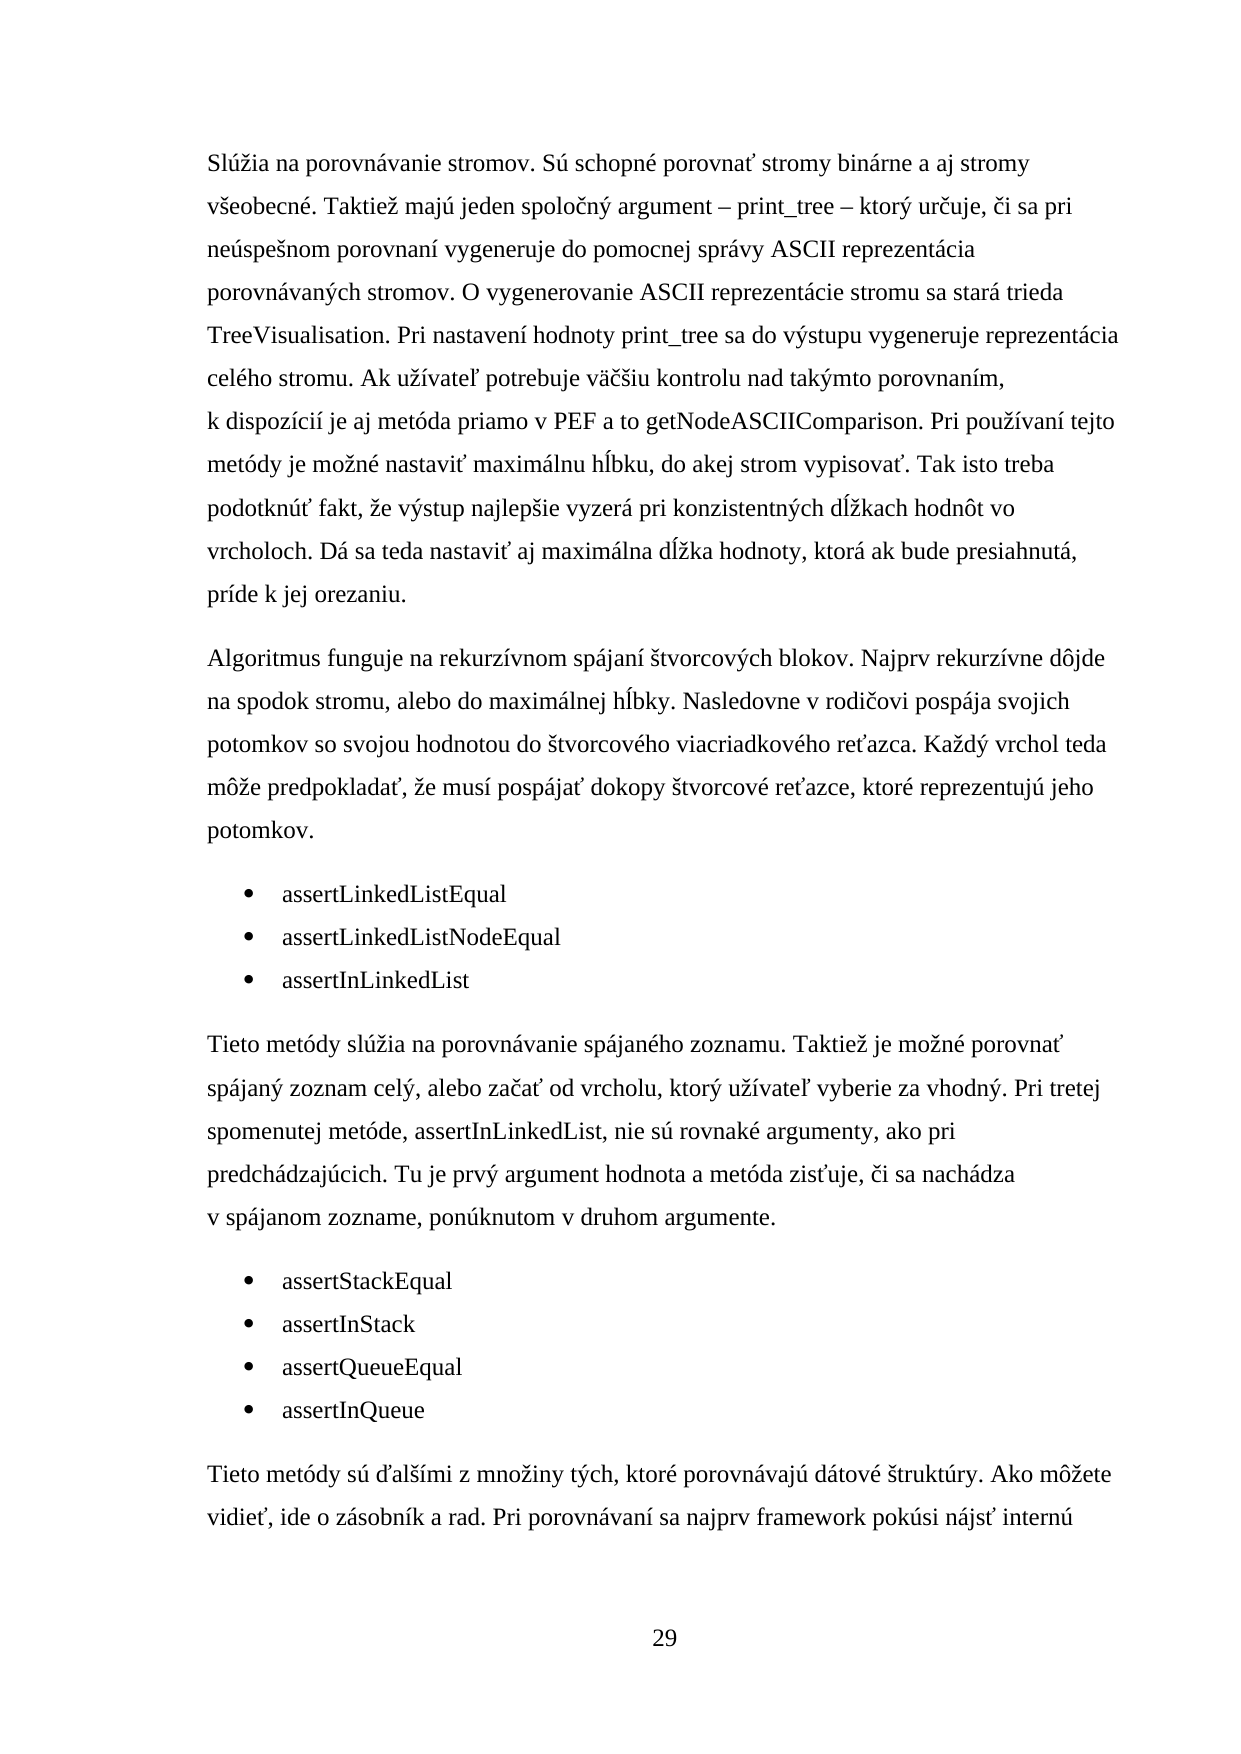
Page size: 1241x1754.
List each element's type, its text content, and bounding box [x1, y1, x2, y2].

text Tieto metódy slúžia na porovnávanie spájaného zoznamu. Taktiež je možné porovnať spájaný zoznam celý, alebo začať od vrcholu, ktorý užívateľ vyberie za vhodný. Pri tretej spomenutej metóde, assertInLinkedList, nie sú rovnaké argumenty, ako pri predchádzajúcich. Tu je prvý argument hodnota a metóda zisťuje, či sa nachádza v spájanom zozname, ponúknutom v druhom argumente. [207, 1029, 1122, 1231]
list assertInQueue [244, 1395, 1122, 1424]
list assertLinkedListNodeEqual [244, 922, 1122, 951]
text Slúžia na porovnávanie stromov. Sú schopné porovnať stromy binárne a aj stromy všeobecné. Taktiež majú jeden spoločný argument – print_tree – ktorý určuje, či sa pri neúspešnom porovnaní vygeneruje do pomocnej správy ASCII reprezentácia porovnávaných stromov. O vygenerovanie ASCII reprezentácie stromu sa stará trieda TreeVisualisation. Pri nastavení hodnoty print_tree sa do výstupu vygeneruje reprezentácia celého stromu. Ak užívateľ potrebuje väčšiu kontrolu nad takýmto porovnaním, k dispozícií je aj metóda priamo v PEF a to getNodeASCIIComparison. Pri používaní tejto metódy je možné nastaviť maximálnu hĺbku, do akej strom vypisovať. Tak isto treba podotknúť fakt, že výstup najlepšie vyzerá pri konzistentných dĺžkach hodnôt vo vrcholoch. Dá sa teda nastaviť aj maximálna dĺžka hodnoty, ktorá ak bude presiahnutá, príde k jej orezaniu. [207, 148, 1122, 608]
list assertInStack [244, 1309, 1122, 1338]
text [207, 1459, 1122, 1531]
list assertStackEqual [244, 1266, 1122, 1295]
list assertInLinkedList [244, 966, 1122, 994]
list assertQueueEqual [244, 1352, 1122, 1381]
list assertLinkedListEqual [244, 879, 1122, 908]
text Algoritmus funguje na rekurzívnom spájaní štvorcových blokov. Najprv rekurzívne dôjde na spodok stromu, alebo do maximálnej hĺbky. Nasledovne v rodičovi pospája svojich potomkov so svojou hodnotou do štvorcového viacriadkového reťazca. Každý vrchol teda môže predpokladať, že musí pospájať dokopy štvorcové reťazce, ktoré reprezentujú jeho potomkov. [207, 643, 1122, 844]
